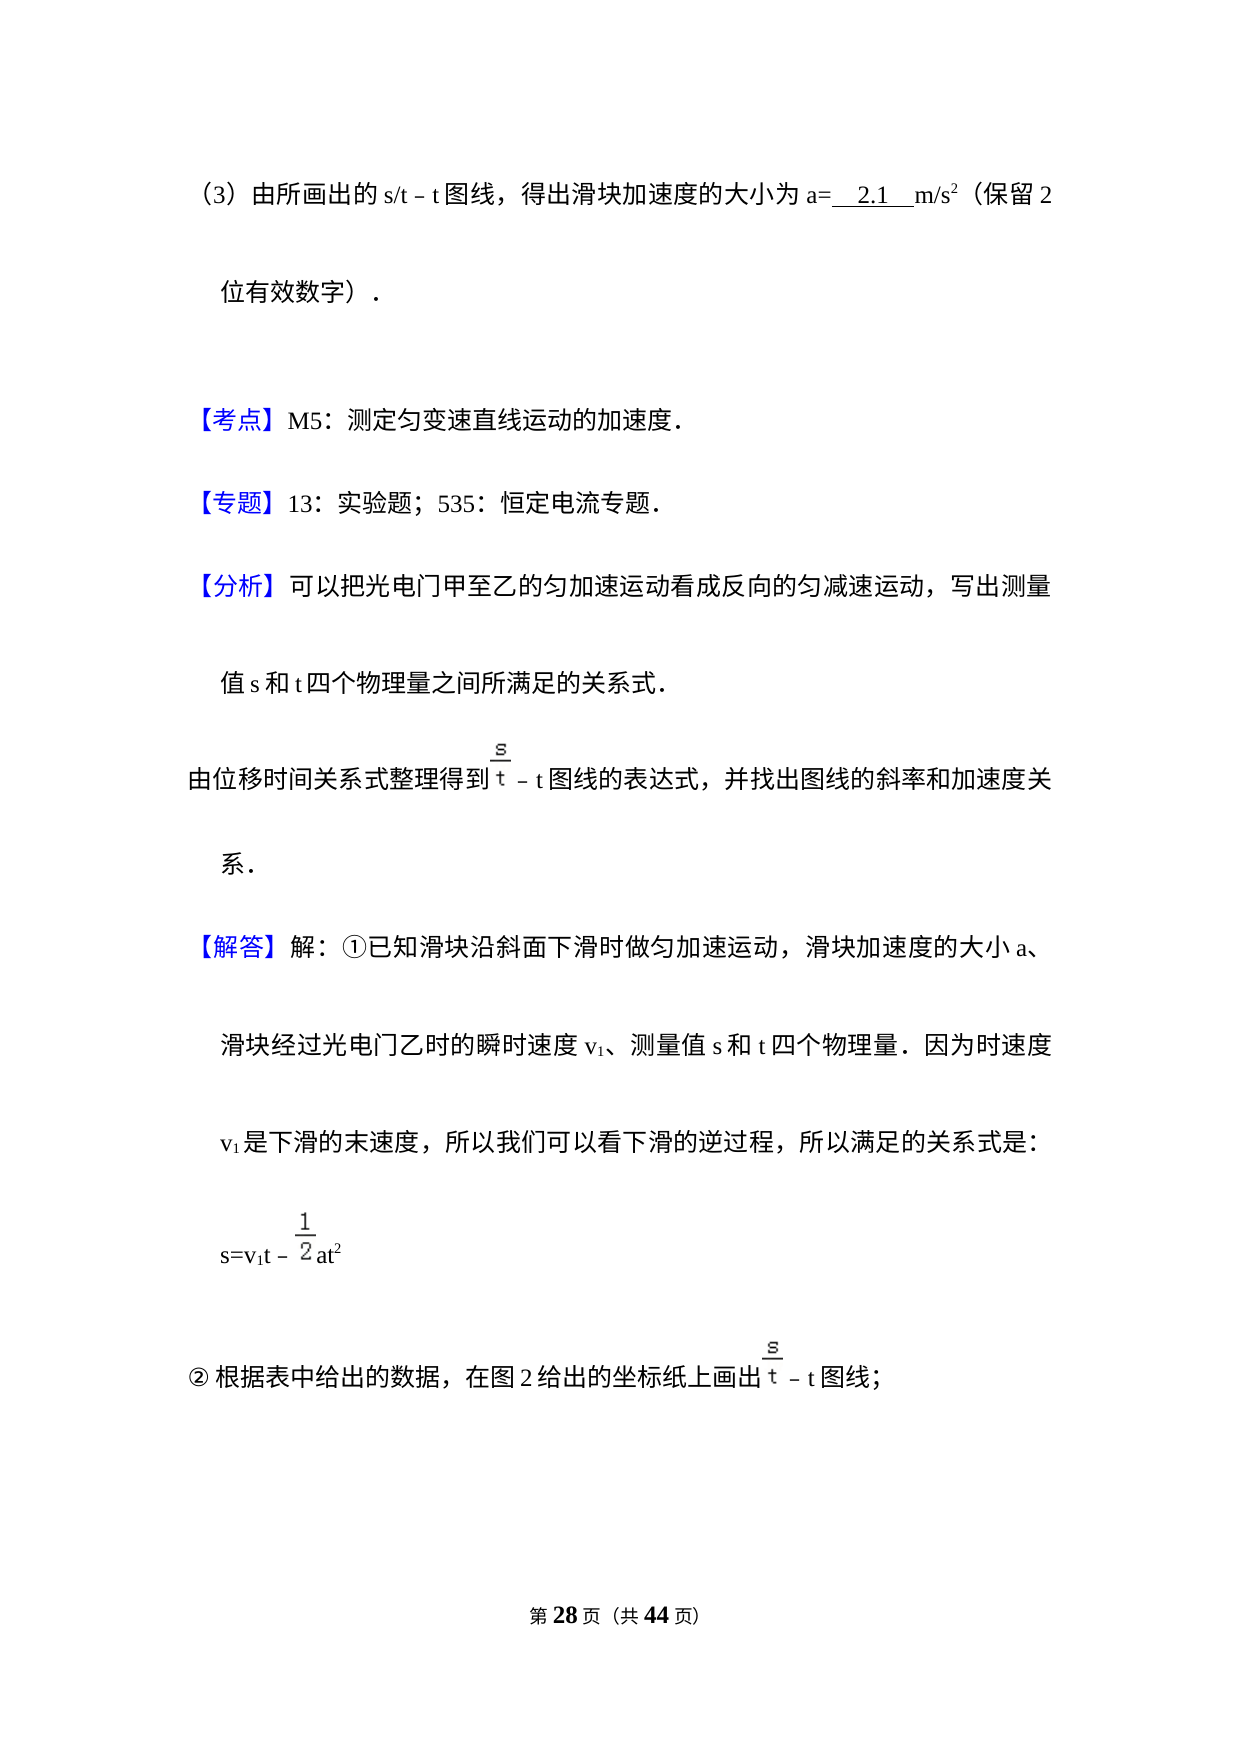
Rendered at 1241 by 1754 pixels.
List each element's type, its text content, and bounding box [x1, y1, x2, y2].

text 【专题】13：实验题；535：恒定电流专题． [187, 469, 1053, 534]
text （3）由所画出的s/t﹣t图线，得出滑块加速度的大小为a= 2.1 m/s2（保留2位有效数字）． [187, 160, 1053, 323]
picture [762, 1331, 783, 1387]
text ②根据表中给出的数据，在图2给出的坐标纸上画出﹣t图线； [187, 1330, 1053, 1395]
text 由位移时间关系式整理得到﹣t图线的表达式，并找出图线的斜率和加速度关系． [187, 733, 1053, 895]
text 【考点】M5：测定匀变速直线运动的加速度．菁优网版权所有 [187, 386, 1053, 451]
text 【分析】可以把光电门甲至乙的匀加速运动看成反向的匀减速运动，写出测量值s和t四个物理量之间所满足的关系式． [187, 552, 1053, 714]
picture [295, 1208, 316, 1263]
text 【解答】解：①已知滑块沿斜面下滑时做匀加速运动，滑块加速度的大小a、滑块经过光电门乙时的瞬时速度v1、测量值s和t四个物理量．因为时速度v1是下滑的末速度，所以我们可以看下滑的逆过程，所以满足的关系式是：s=v1t﹣at2 [187, 913, 1053, 1271]
picture [490, 733, 511, 789]
